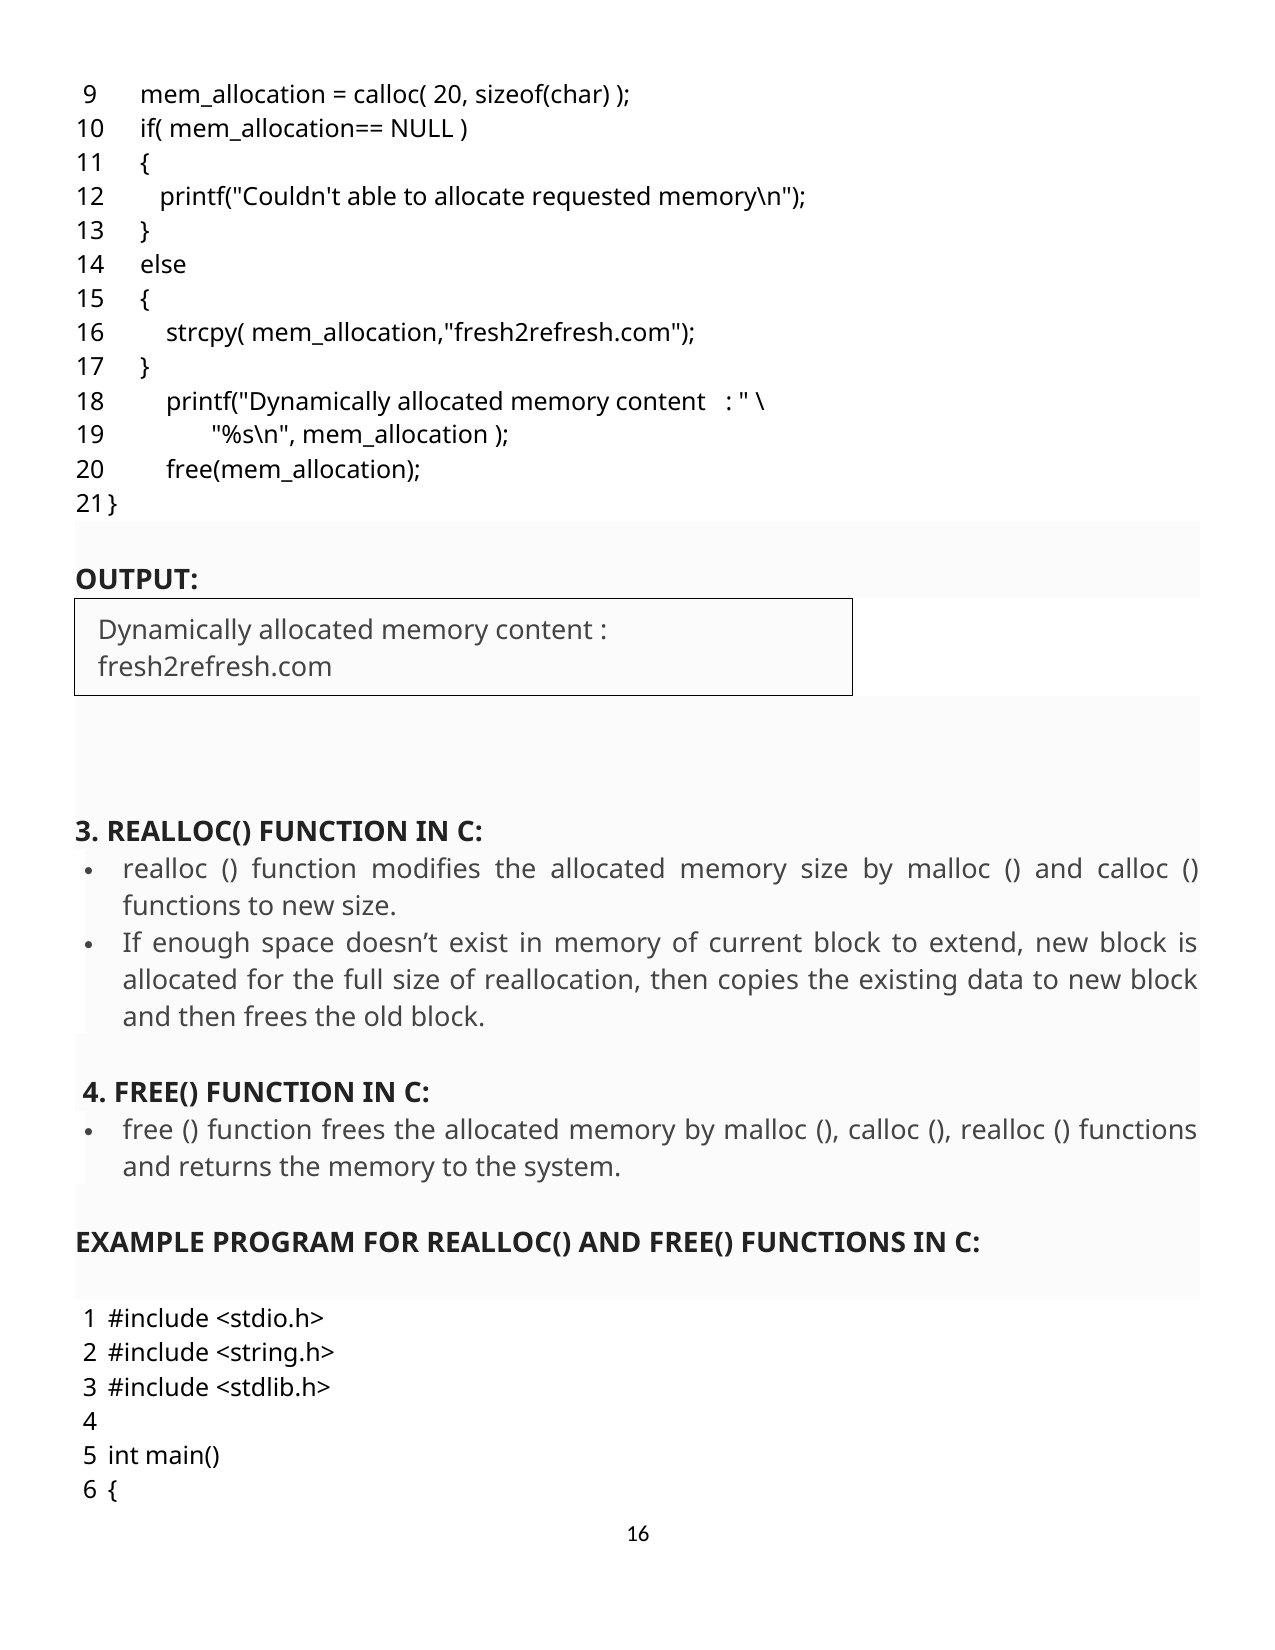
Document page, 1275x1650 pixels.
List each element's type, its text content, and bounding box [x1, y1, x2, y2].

text OUTPUT: [75, 559, 1200, 598]
text 3. REALLOC() FUNCTION IN C: [75, 811, 1200, 850]
table_header Dynamically allocated memory content : fresh2refresh.com [75, 599, 852, 695]
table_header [106, 1300, 847, 1507]
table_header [74, 75, 106, 521]
list realloc () function modifies the allocated memory size by malloc () and calloc () functions to new size. [85, 850, 1200, 923]
text EXAMPLE PROGRAM FOR REALLOC() AND FREE() FUNCTIONS IN C: [75, 1223, 1200, 1261]
text 4. FREE() FUNCTION IN C: [75, 1072, 1200, 1111]
list If enough space doesn’t exist in memory of current block to extend, new block is allocated for the full size of reallocation, then copies the existing data to new block and then frees the old block. [85, 923, 1200, 1034]
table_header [74, 1300, 106, 1507]
list free () function frees the allocated memory by malloc (), calloc (), realloc () functions and returns the memory to the system. [85, 1111, 1200, 1184]
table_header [106, 75, 847, 521]
